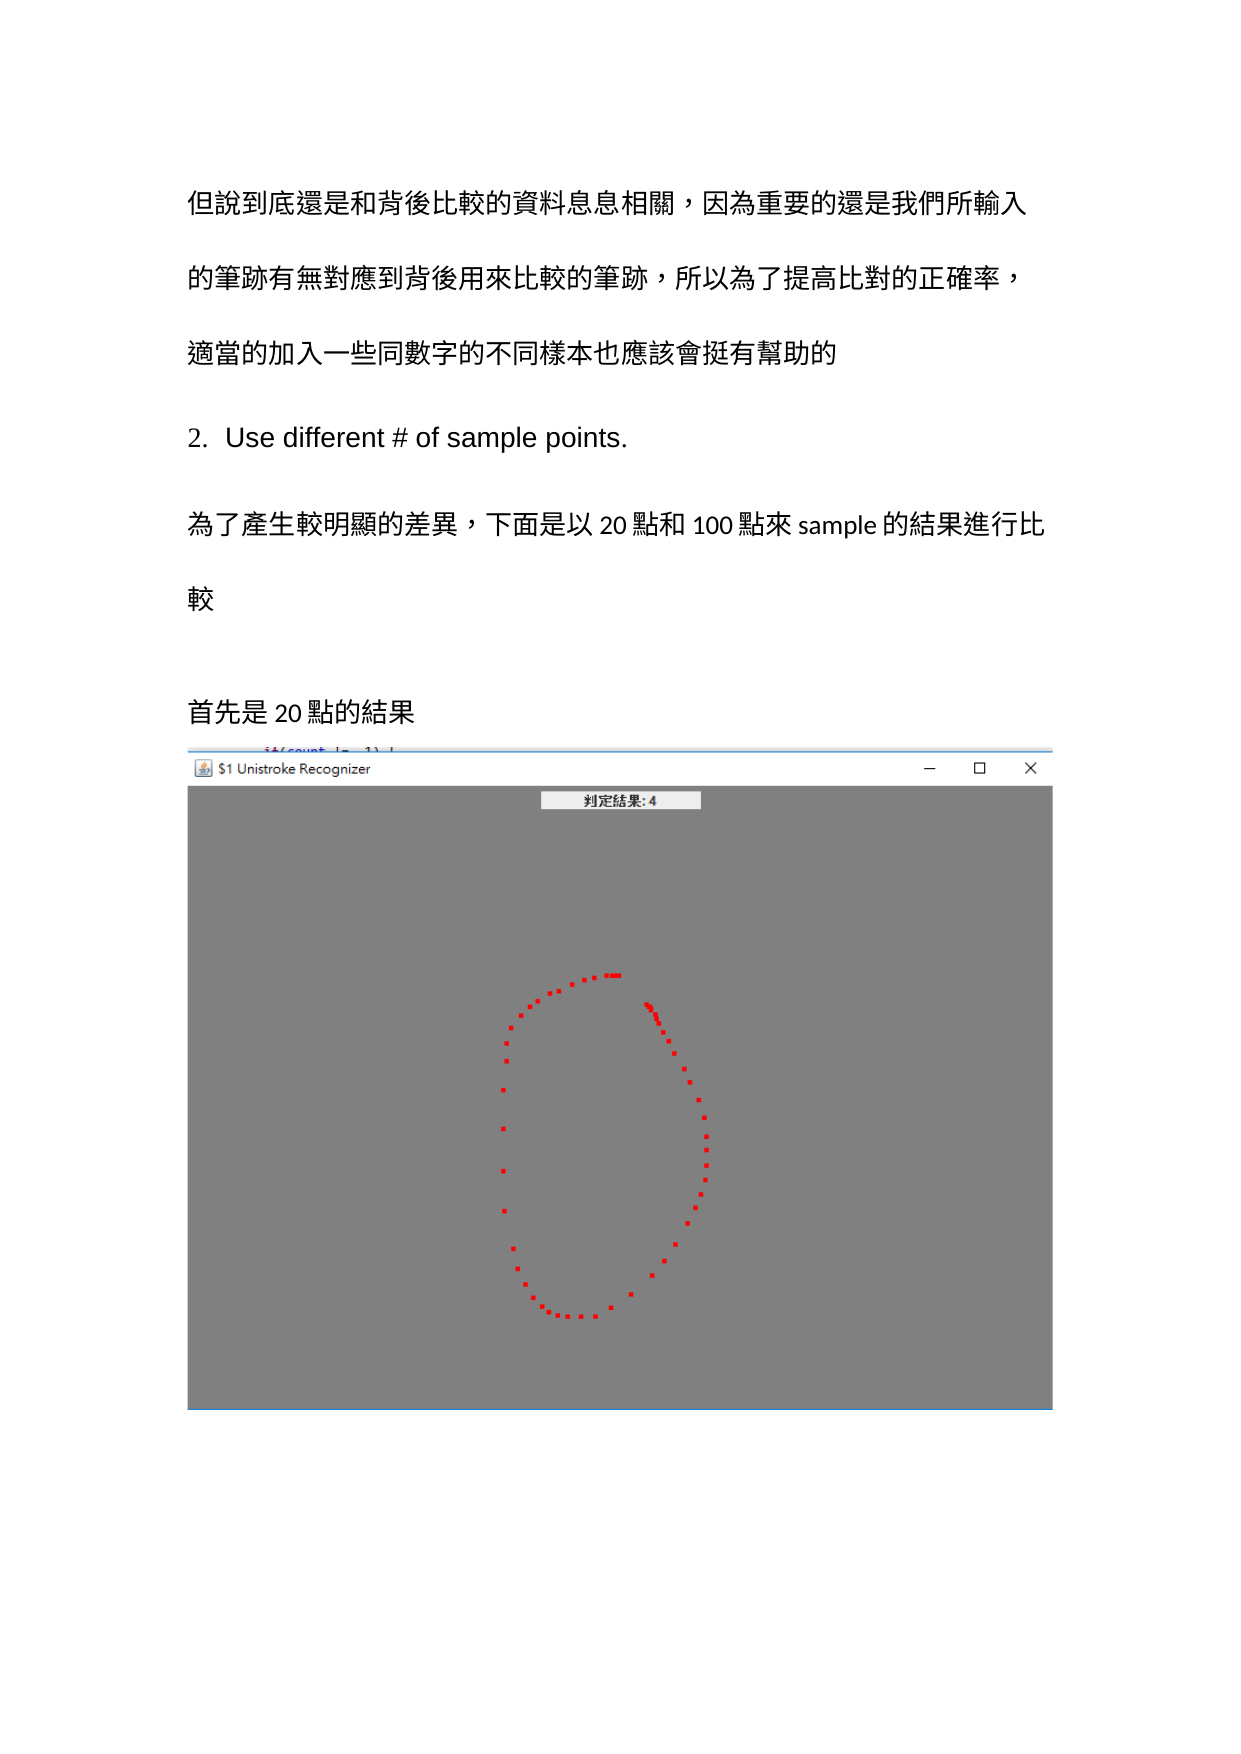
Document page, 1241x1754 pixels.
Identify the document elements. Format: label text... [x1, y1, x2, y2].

list Use different # of sample points. [187, 419, 1053, 456]
text 為了產生較明顯的差異，下面是以20點和100點來sample的結果進行比較 [187, 485, 1053, 635]
text 首先是20點的結果 [187, 673, 1053, 747]
picture [187, 747, 1053, 1410]
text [187, 164, 1053, 389]
